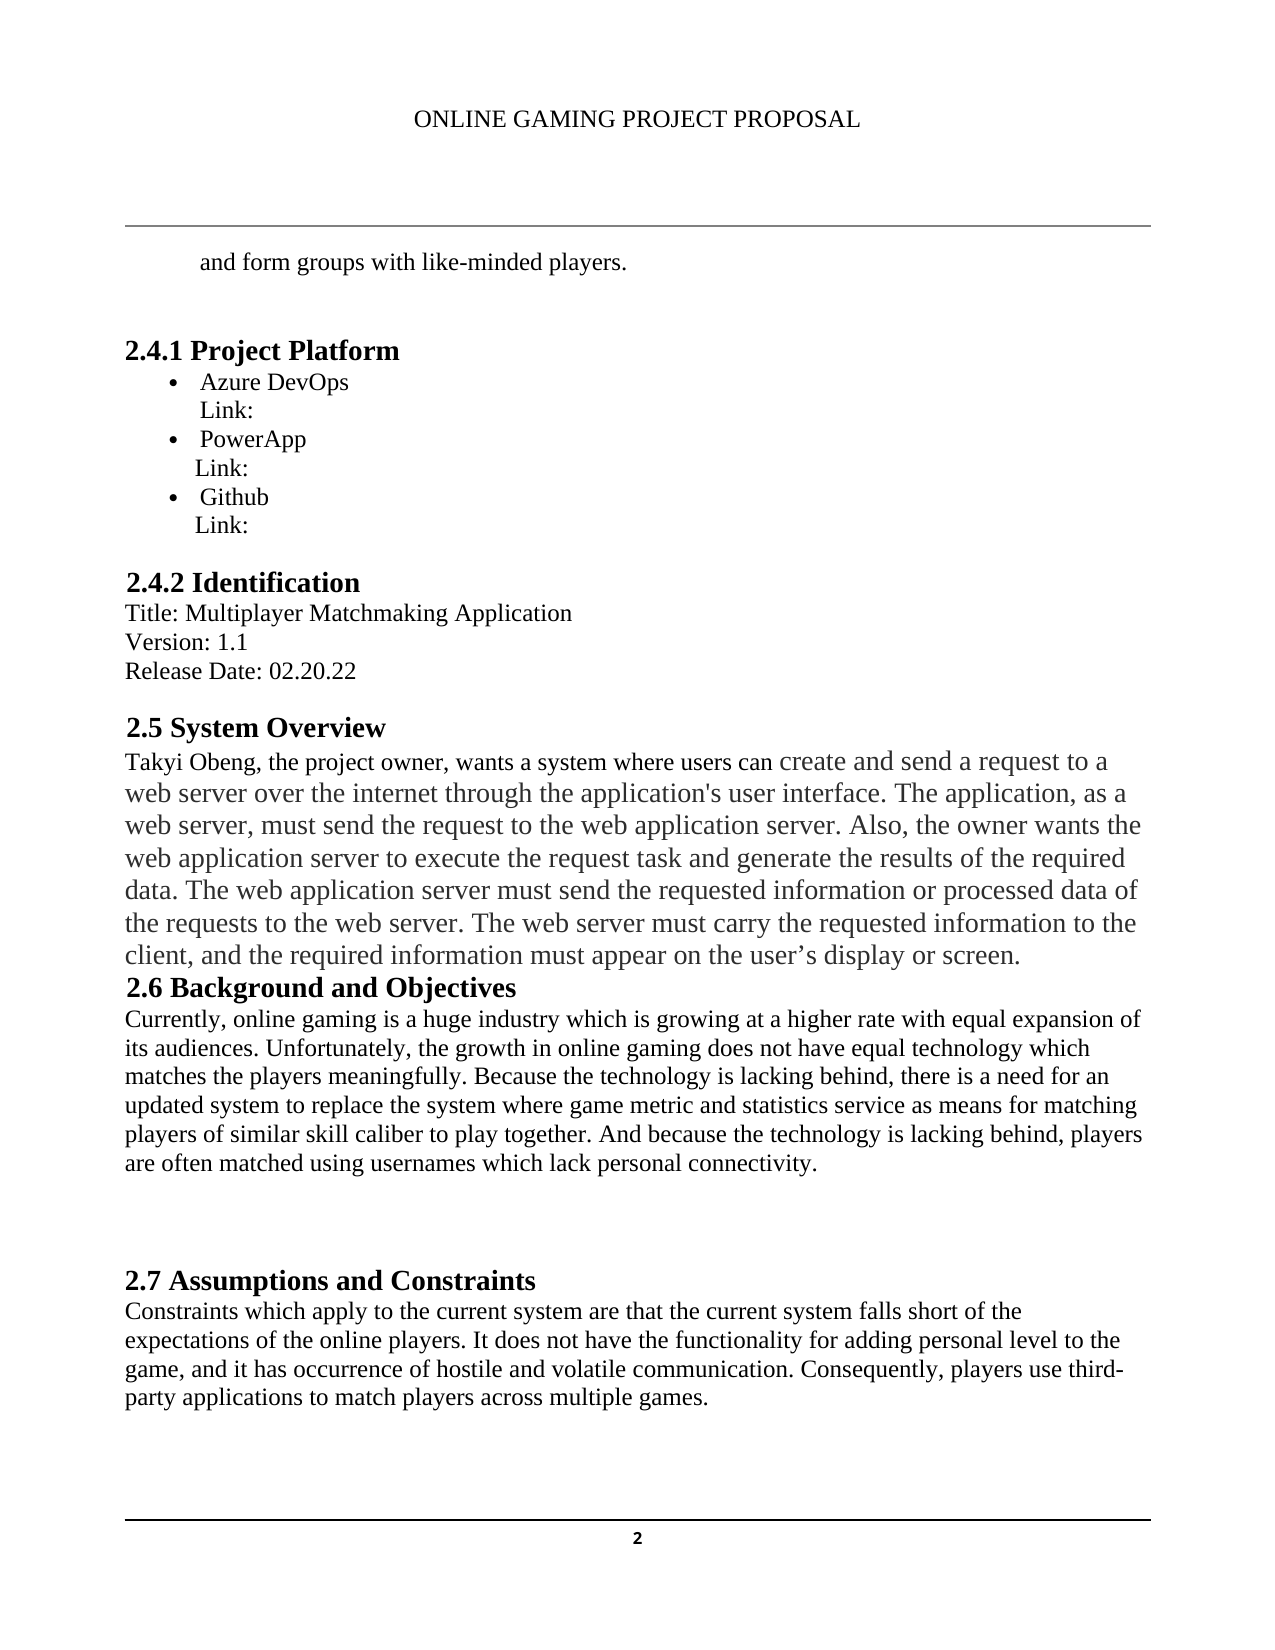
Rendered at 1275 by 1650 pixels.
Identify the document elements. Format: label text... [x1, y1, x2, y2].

text Link: [124, 396, 1151, 424]
text Currently, online gaming is a huge industry which is growing at a higher rate with equal expansion of its audiences. Unfortunately, the growth in online gaming does not have equal technology which matches the players meaningfully. Because the technology is lacking behind, there is a need for an updated system to replace the system where game metric and statistics service as means for matching players of similar skill caliber to play together. And because the technology is lacking behind, players are often matched using usernames which lack personal connectivity. [124, 1004, 1151, 1176]
text Constraints which apply to the current system are that the current system falls short of the expectations of the online players. It does not have the functionality for adding personal level to the game, and it has occurrence of hostile and volatile communication. Consequently, players use third-party applications to match players across multiple games. [124, 1296, 1151, 1411]
text Title: Multiplayer Matchmaking Application [124, 598, 1151, 627]
text 2.4.2 Identification [126, 565, 1151, 598]
text 2.7 Assumptions and Constraints [124, 1263, 1151, 1296]
list Azure DevOps [169, 367, 1151, 396]
list Github [169, 482, 1151, 511]
text and form groups with like-minded players. [169, 247, 1151, 276]
text Takyi Obeng, the project owner, wants a system where users can create and send a request to a web server over the internet through the application's user interface. The application, as a web server, must send the request to the web application server. Also, the owner wants the web application server to execute the request task and generate the results of the required data. The web application server must send the requested information or processed data of the requests to the web server. The web server must carry the requested information to the client, and the required information must appear on the user’s display or screen. [124, 744, 1151, 970]
list PowerApp [169, 424, 1151, 453]
text Link: [169, 453, 1151, 482]
text 2.6 Background and Objectives [126, 970, 1151, 1004]
text Link: [169, 511, 1151, 539]
text Version: 1.1 [124, 627, 1151, 656]
text Release Date: 02.20.22 [124, 656, 1151, 684]
text 2.4.1 Project Platform [124, 333, 1151, 367]
text 2.5 System Overview [126, 710, 1151, 744]
